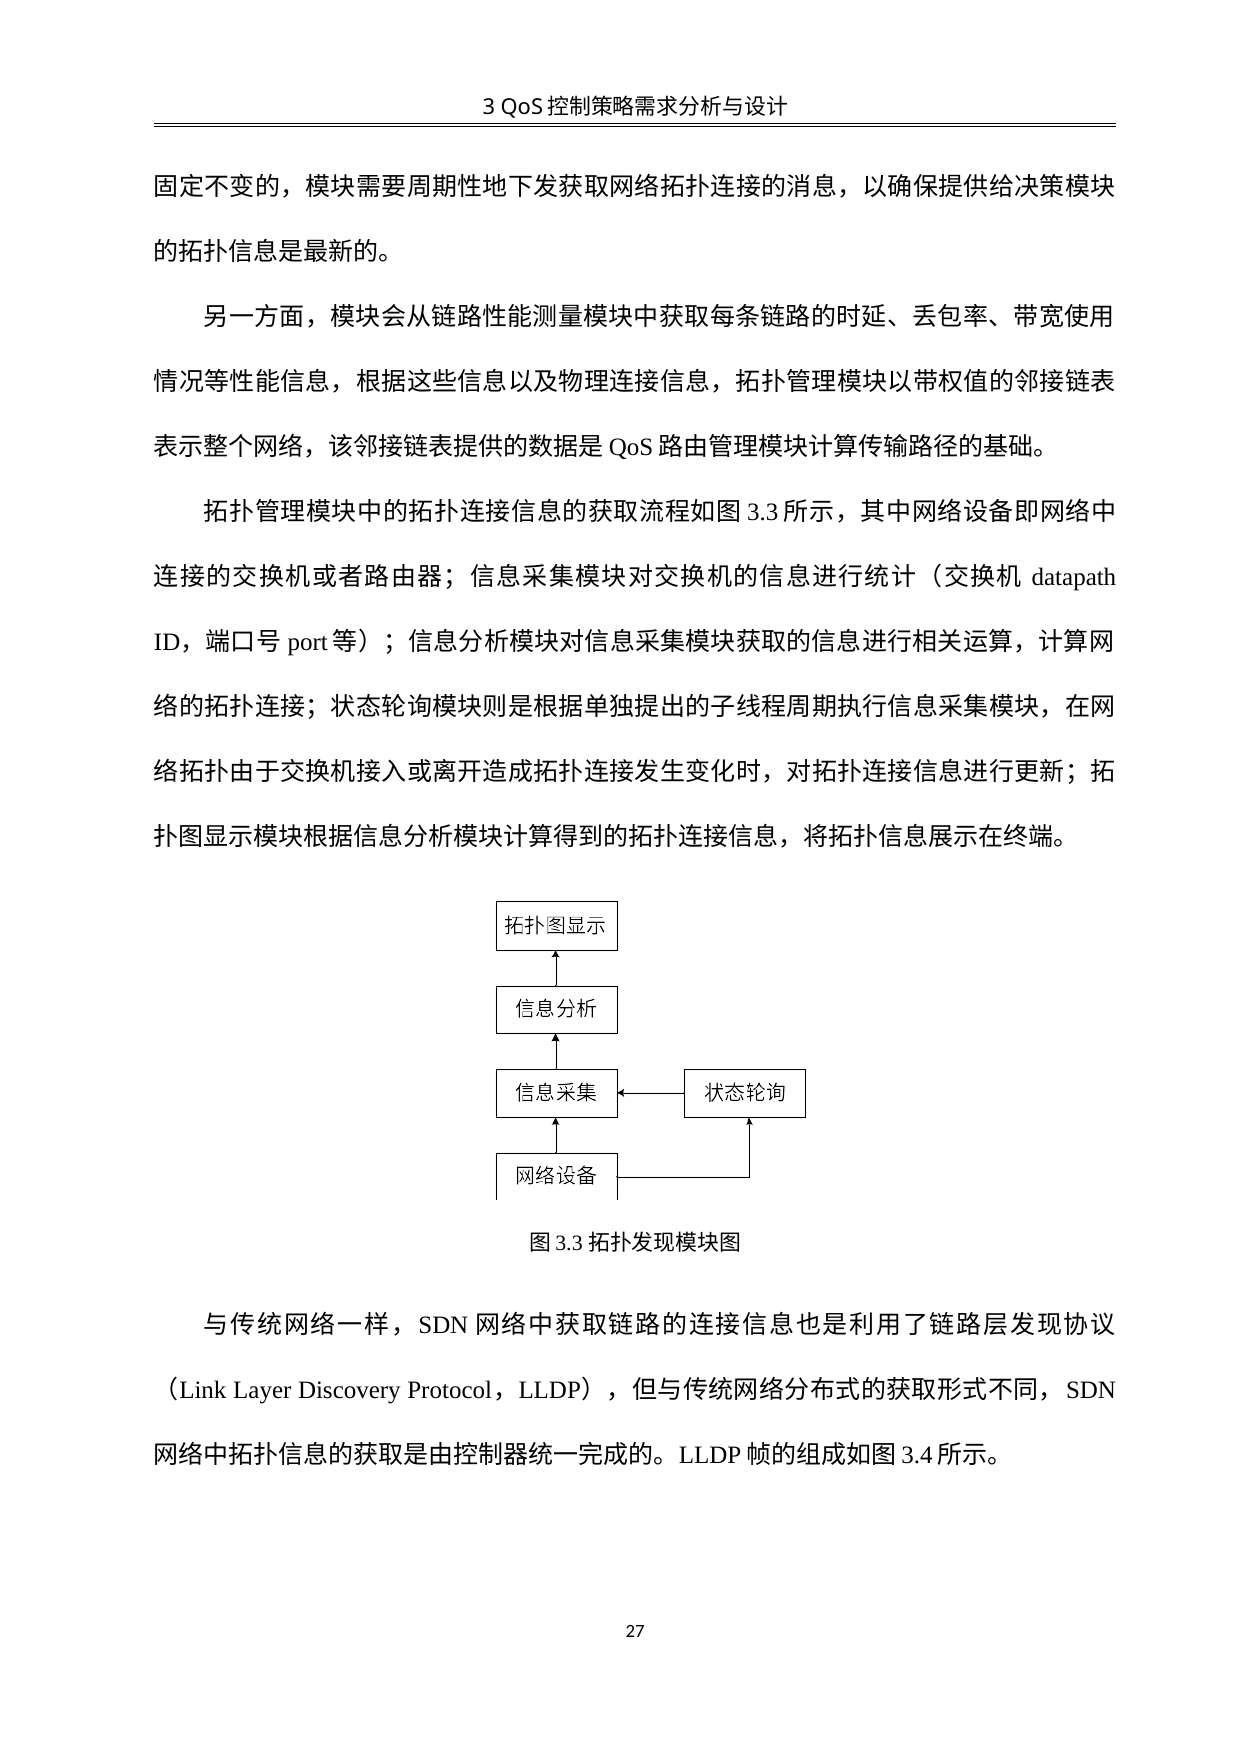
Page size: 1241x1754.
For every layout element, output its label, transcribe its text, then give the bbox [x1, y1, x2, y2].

table_header [154, 900, 1116, 1225]
text 与传统网络一样，SDN网络中获取链路的连接信息也是利用了链路层发现协议（Link Layer Discovery Protocol，LLDP），但与传统网络分布式的获取形式不同，SDN网络中拓扑信息的获取是由控制器统一完成的。LLDP帧的组成如图3.4所示。 [154, 1290, 1116, 1485]
table_cell 图3.3 拓扑发现模块图 [154, 1225, 1116, 1257]
text 另一方面，模块会从链路性能测量模块中获取每条链路的时延、丢包率、带宽使用情况等性能信息，根据这些信息以及物理连接信息，拓扑管理模块以带权值的邻接链表表示整个网络，该邻接链表提供的数据是QoS路由管理模块计算传输路径的基础。 [154, 282, 1116, 477]
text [154, 152, 1116, 282]
text 拓扑管理模块中的拓扑连接信息的获取流程如图3.3所示，其中网络设备即网络中连接的交换机或者路由器；信息采集模块对交换机的信息进行统计（交换机 datapath ID，端口号 port等）；信息分析模块对信息采集模块获取的信息进行相关运算，计算网络的拓扑连接；状态轮询模块则是根据单独提出的子线程周期执行信息采集模块，在网络拓扑由于交换机接入或离开造成拓扑连接发生变化时，对拓扑连接信息进行更新；拓扑图显示模块根据信息分析模块计算得到的拓扑连接信息，将拓扑信息展示在终端。 [154, 477, 1116, 867]
